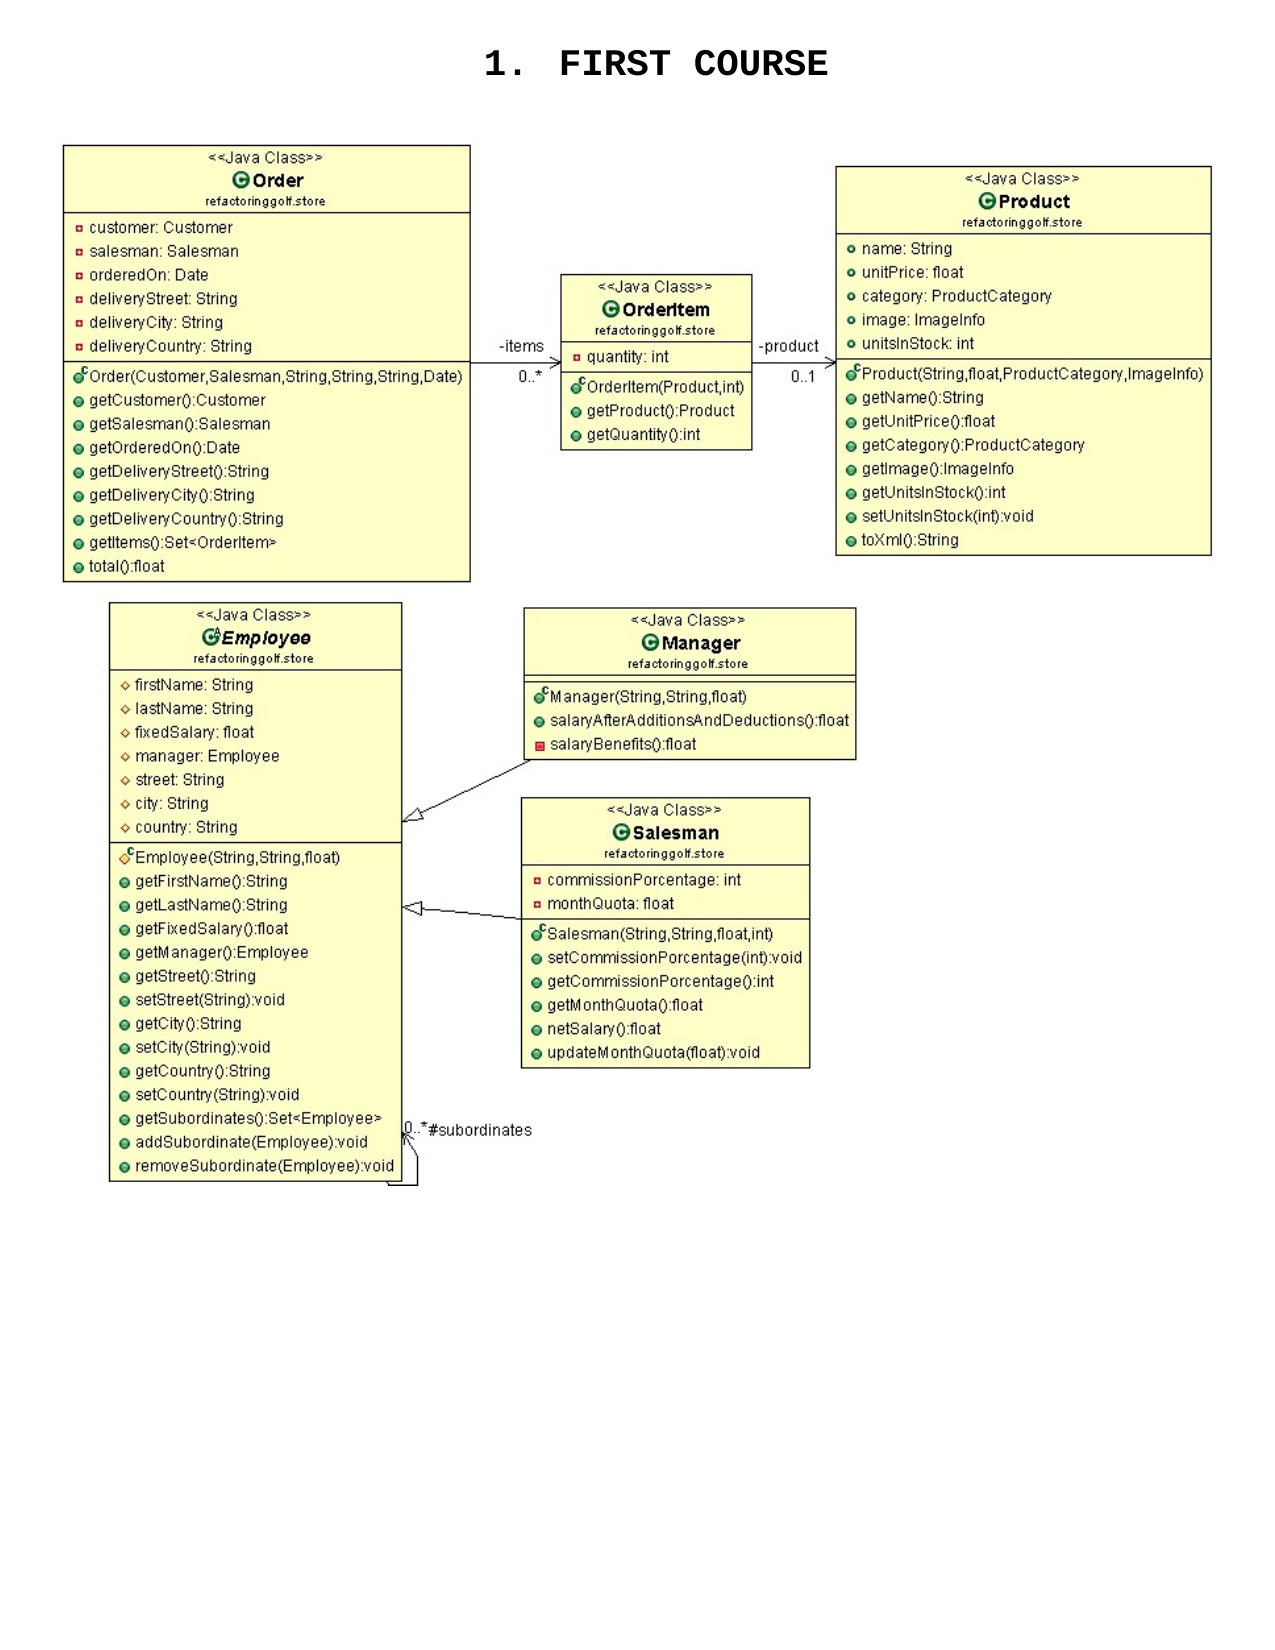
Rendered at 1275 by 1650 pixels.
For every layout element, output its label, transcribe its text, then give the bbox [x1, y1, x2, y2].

picture [59, 141, 1216, 1186]
list FIRST COURSE [97, 44, 1216, 87]
